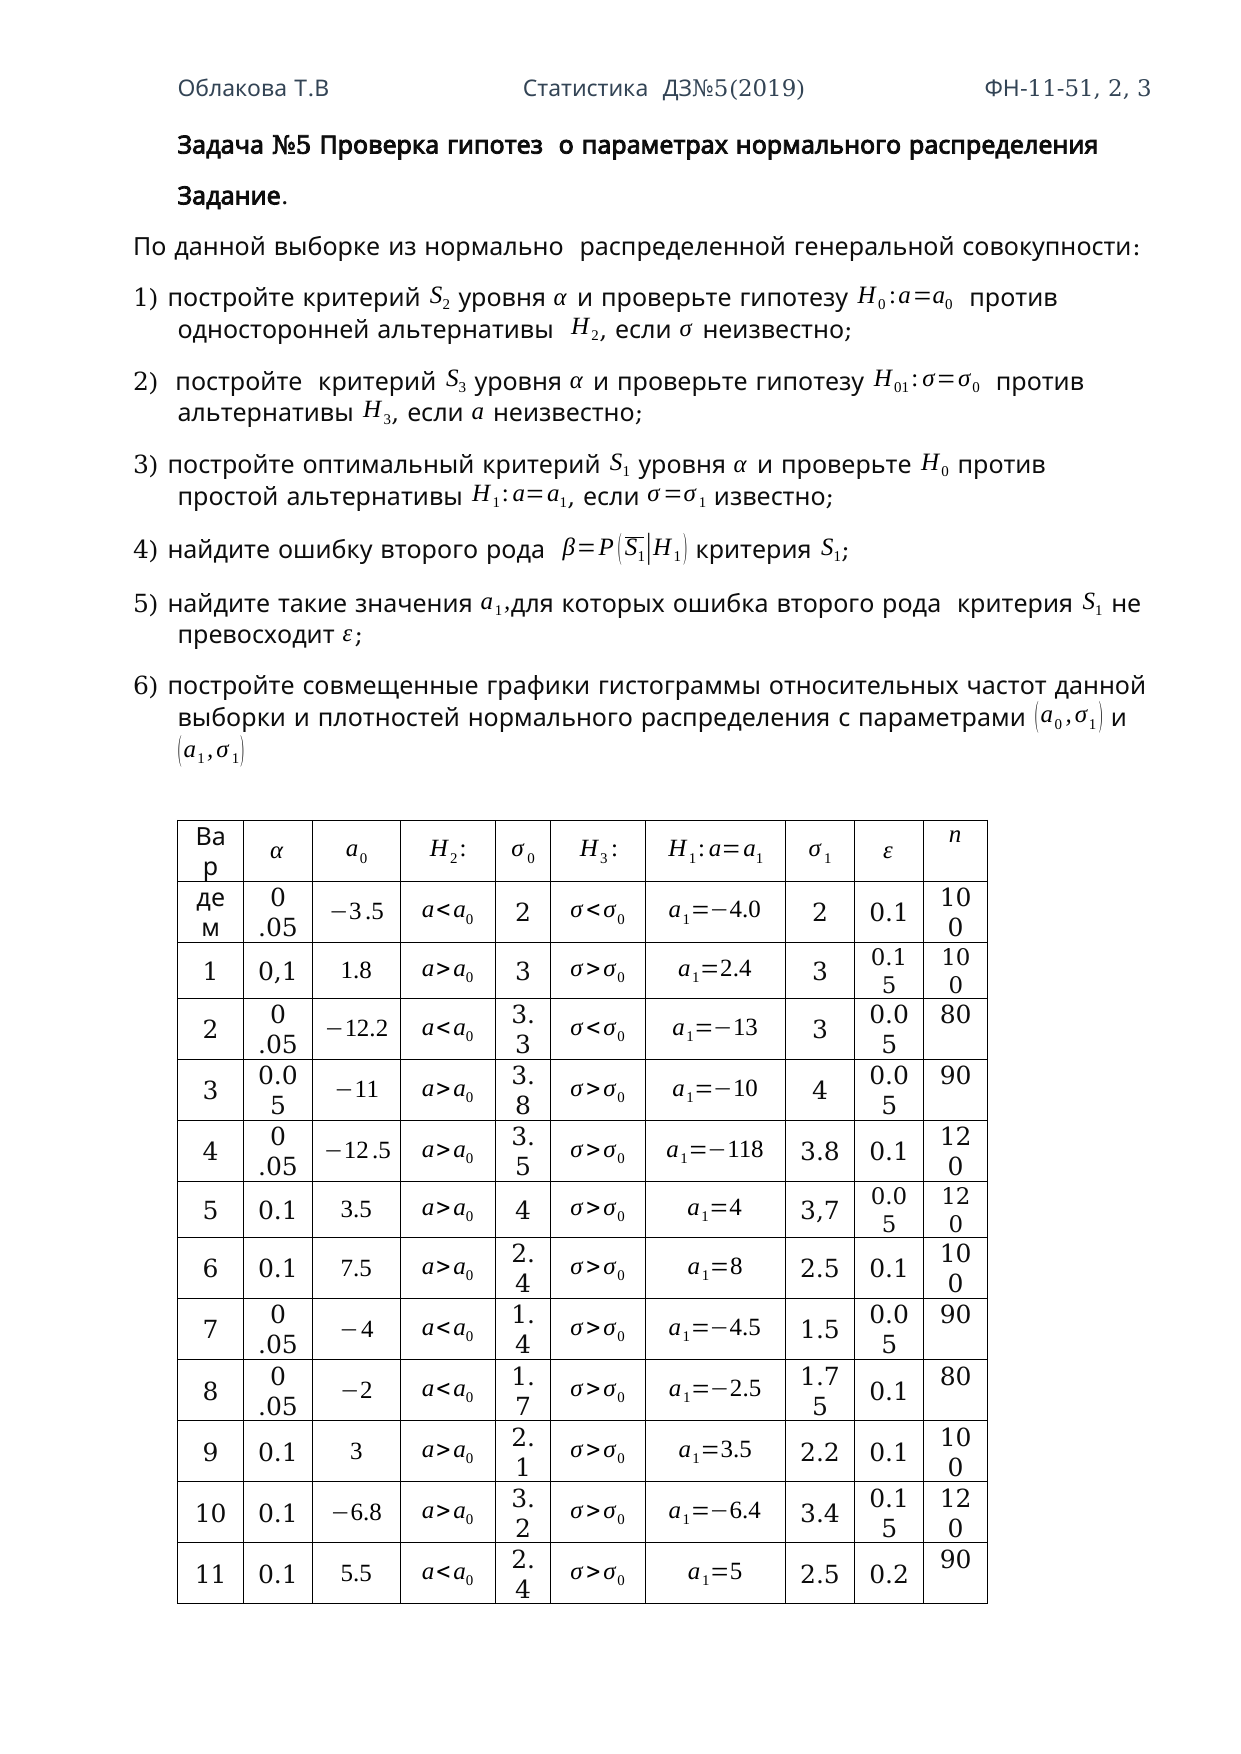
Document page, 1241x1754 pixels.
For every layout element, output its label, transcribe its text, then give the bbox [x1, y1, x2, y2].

table_cell [646, 1482, 785, 1542]
table_cell [401, 1182, 495, 1237]
table_cell 4 [178, 1121, 243, 1181]
table_cell 0,1 [244, 943, 312, 998]
table_cell [551, 1238, 645, 1298]
table_cell 100 [924, 882, 987, 942]
text 6) постройте совмещенные графики гистограммы относительных частот данной выборки и плотностей нормального распределения с параметрами и [133, 669, 1152, 769]
table_header [646, 821, 785, 881]
table_cell [401, 1482, 495, 1542]
table_cell [401, 943, 495, 998]
table_cell 120 [924, 1121, 987, 1181]
table_cell 0.05 [244, 999, 312, 1059]
table_cell [313, 882, 400, 942]
table_cell [646, 1238, 785, 1298]
table_cell [646, 1182, 785, 1237]
table_cell 0.1 [855, 1360, 923, 1420]
table_cell [401, 1121, 495, 1181]
table_header [551, 821, 645, 881]
table_header [496, 821, 550, 881]
table_cell 0.05 [244, 1360, 312, 1420]
table_cell 0.1 [855, 882, 923, 942]
table_cell 100 [924, 1421, 987, 1481]
table_cell 0.05 [244, 1060, 312, 1120]
table_cell 90 [924, 1060, 987, 1120]
table_cell [646, 1543, 785, 1603]
table_cell [313, 1299, 400, 1359]
table_cell [551, 943, 645, 998]
table_cell 0.05 [855, 1182, 923, 1237]
table_cell [401, 999, 495, 1059]
table_cell [313, 1121, 400, 1181]
table_cell 3 [786, 943, 854, 998]
table_cell 10 [178, 1482, 243, 1542]
table_cell 0.1 [855, 1421, 923, 1481]
table_cell 2.4 [496, 1543, 550, 1603]
text 2) постройте критерий уровня и проверьте гипотезу против альтернативы , если неизвестно; [133, 365, 1152, 427]
table_cell 120 [924, 1482, 987, 1542]
table_cell 100 [924, 1238, 987, 1298]
table_cell дем [178, 882, 243, 942]
table_cell 80 [924, 999, 987, 1059]
table_cell [401, 1060, 495, 1120]
table_cell [551, 1421, 645, 1481]
text По данной выборке из нормально распределенной генеральной совокупности: [133, 230, 1152, 260]
table_cell 3.5 [496, 1121, 550, 1181]
table_cell [401, 1360, 495, 1420]
table_cell [646, 999, 785, 1059]
table_cell [646, 882, 785, 942]
text 1) постройте критерий уровня и проверьте гипотезу против односторонней альтернативы , если неизвестно; [133, 281, 1152, 344]
table_cell [551, 1360, 645, 1420]
table_cell [551, 1060, 645, 1120]
table_cell [401, 1238, 495, 1298]
table_cell 2.4 [496, 1238, 550, 1298]
table_cell 0.05 [855, 999, 923, 1059]
table_cell [646, 1060, 785, 1120]
table_cell [551, 1543, 645, 1603]
text Задание. [177, 179, 1152, 209]
table_cell [646, 1121, 785, 1181]
table_cell 2 [178, 999, 243, 1059]
table_cell 6 [178, 1238, 243, 1298]
table_cell 80 [924, 1360, 987, 1420]
table_cell 0.05 [244, 1299, 312, 1359]
table_cell 3,7 [786, 1182, 854, 1237]
table_cell 0.15 [855, 1482, 923, 1542]
table_cell [646, 1421, 785, 1481]
table_cell [551, 882, 645, 942]
table_header [786, 821, 854, 881]
table_cell 0.1 [244, 1543, 312, 1603]
text 5) найдите такие значения для которых ошибка второго рода критерия не превосходит ; [133, 587, 1152, 649]
table_cell [401, 1299, 495, 1359]
table_cell 3.2 [496, 1482, 550, 1542]
table_cell 2.5 [786, 1238, 854, 1298]
table_cell [551, 1482, 645, 1542]
table_cell 90 [924, 1299, 987, 1359]
table_cell [313, 1543, 400, 1603]
table_cell 2.1 [496, 1421, 550, 1481]
table_cell 100 [924, 943, 987, 998]
table_header Вар [178, 821, 243, 881]
table_cell 3.8 [786, 1121, 854, 1181]
table_cell [401, 1543, 495, 1603]
text 3) постройте оптимальный критерий уровня и проверьте против простой альтернативы , если известно; [133, 448, 1152, 511]
table_header [244, 821, 312, 881]
table_cell 1.7 [496, 1360, 550, 1420]
table_cell 3 [178, 1060, 243, 1120]
table_cell 120 [924, 1182, 987, 1237]
table_cell 0.05 [244, 882, 312, 942]
table_cell 0.15 [855, 943, 923, 998]
text 4) найдите ошибку второго рода критерия ; [133, 532, 1152, 567]
table_header [401, 821, 495, 881]
table_cell 0.1 [855, 1121, 923, 1181]
table_cell [313, 999, 400, 1059]
table_cell [551, 1121, 645, 1181]
table_cell [313, 943, 400, 998]
table_cell 4 [496, 1182, 550, 1237]
table_cell 3.8 [496, 1060, 550, 1120]
table_cell [401, 882, 495, 942]
table_cell 2.2 [786, 1421, 854, 1481]
table_cell [313, 1182, 400, 1237]
table_cell 1.5 [786, 1299, 854, 1359]
table_cell [313, 1238, 400, 1298]
table_cell 0.05 [244, 1121, 312, 1181]
table_cell 5 [178, 1182, 243, 1237]
text Задача №5 Проверка гипотез о параметрах нормального распределения [177, 129, 1152, 159]
table_cell [313, 1482, 400, 1542]
table_cell 0.1 [244, 1182, 312, 1237]
table_header [313, 821, 400, 881]
table_cell [646, 1360, 785, 1420]
table_cell 9 [178, 1421, 243, 1481]
table_cell 0.1 [244, 1238, 312, 1298]
table_cell 3.3 [496, 999, 550, 1059]
table_cell 1 [178, 943, 243, 998]
table_cell [551, 1182, 645, 1237]
table_cell 0.1 [244, 1482, 312, 1542]
table_cell [401, 1421, 495, 1481]
table_header [855, 821, 923, 881]
table_cell 2 [496, 882, 550, 942]
table_cell 11 [178, 1543, 243, 1603]
table_cell 3 [496, 943, 550, 998]
table_cell 3 [786, 999, 854, 1059]
table_cell 2.5 [786, 1543, 854, 1603]
table_header [924, 821, 987, 881]
table_cell [313, 1421, 400, 1481]
table_cell 1.4 [496, 1299, 550, 1359]
table_cell [313, 1060, 400, 1120]
table_cell 0.1 [855, 1238, 923, 1298]
table_cell 0.05 [855, 1299, 923, 1359]
table_cell 0.05 [855, 1060, 923, 1120]
table_cell 90 [924, 1543, 987, 1603]
table_cell 4 [786, 1060, 854, 1120]
table_cell [646, 1299, 785, 1359]
table_cell [551, 1299, 645, 1359]
table_cell [551, 999, 645, 1059]
table_cell 8 [178, 1360, 243, 1420]
table_cell 0.1 [244, 1421, 312, 1481]
table_cell [313, 1360, 400, 1420]
table_cell 3.4 [786, 1482, 854, 1542]
table_cell 1.75 [786, 1360, 854, 1420]
table_cell 2 [786, 882, 854, 942]
table_cell [646, 943, 785, 998]
table_cell 7 [178, 1299, 243, 1359]
table_cell 0.2 [855, 1543, 923, 1603]
